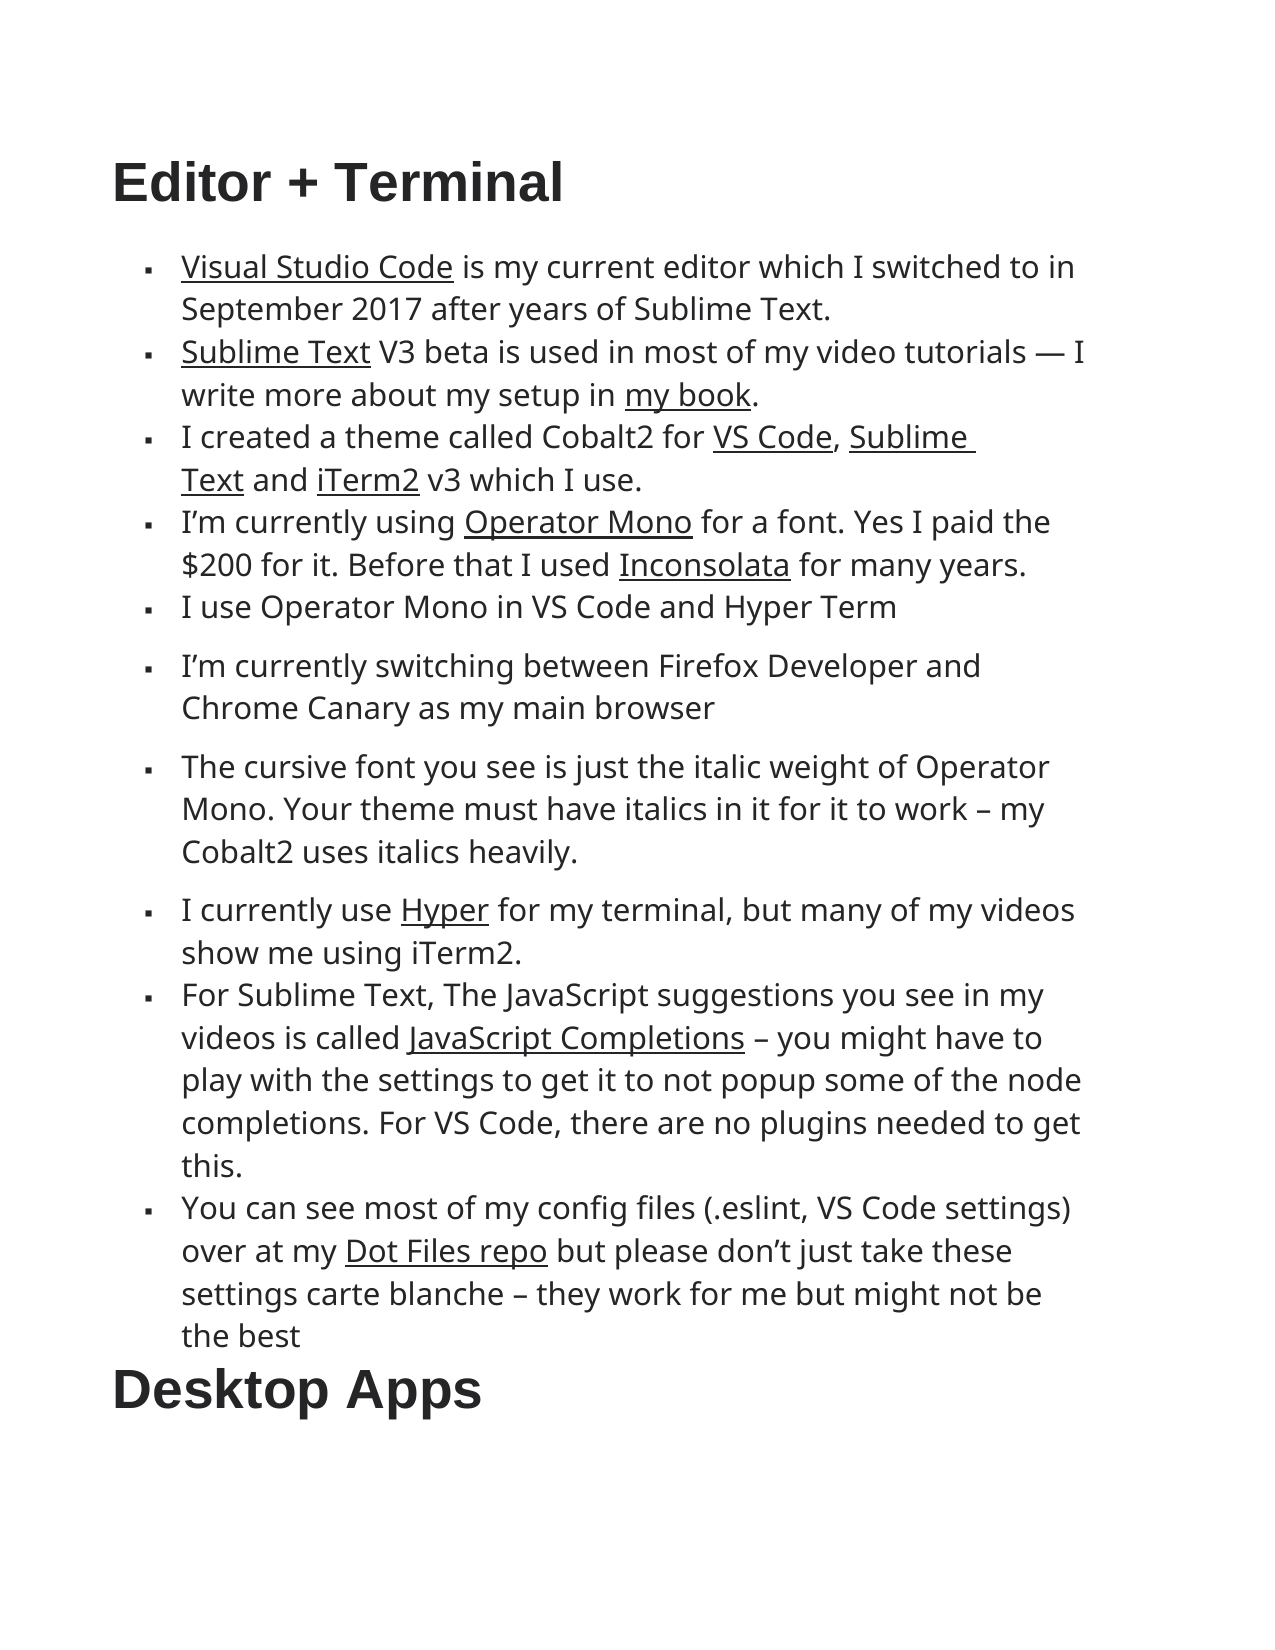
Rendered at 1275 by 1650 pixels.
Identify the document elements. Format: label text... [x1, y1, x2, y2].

list Sublime Text V3 beta is used in most of my video tutorials — I write more about my setup in my book. [144, 330, 1094, 415]
list The cursive font you see is just the italic weight of Operator Mono. Your theme must have italics in it for it to work – my Cobalt2 uses italics heavily. [144, 744, 1094, 872]
list You can see most of my config files (.eslint, VS Code settings) over at my Dot Files repo but please don’t just take these settings carte blanche – they work for me but might not be the best [144, 1186, 1094, 1357]
list I currently use Hyper for my terminal, but many of my videos show me using iTerm2. [144, 888, 1094, 973]
text Editor + Terminal [112, 150, 1125, 213]
list I’m currently switching between Firefox Developer and Chrome Canary as my main browser [144, 644, 1094, 729]
list I use Operator Mono in VS Code and Hyper Term [144, 586, 1094, 628]
list I created a theme called Cobalt2 for VS Code, Sublime Text and iTerm2 v3 which I use. [144, 415, 1094, 500]
list Visual Studio Code is my current editor which I switched to in September 2017 after years of Sublime Text. [144, 245, 1094, 330]
list I’m currently using Operator Mono for a font. Yes I paid the $200 for it. Before that I used Inconsolata for many years. [144, 500, 1094, 586]
list For Sublime Text, The JavaScript suggestions you see in my videos is called JavaScript Completions – you might have to play with the settings to get it to not popup some of the node completions. For VS Code, there are no plugins needed to get this. [144, 973, 1094, 1186]
text Desktop Apps [112, 1357, 1125, 1420]
